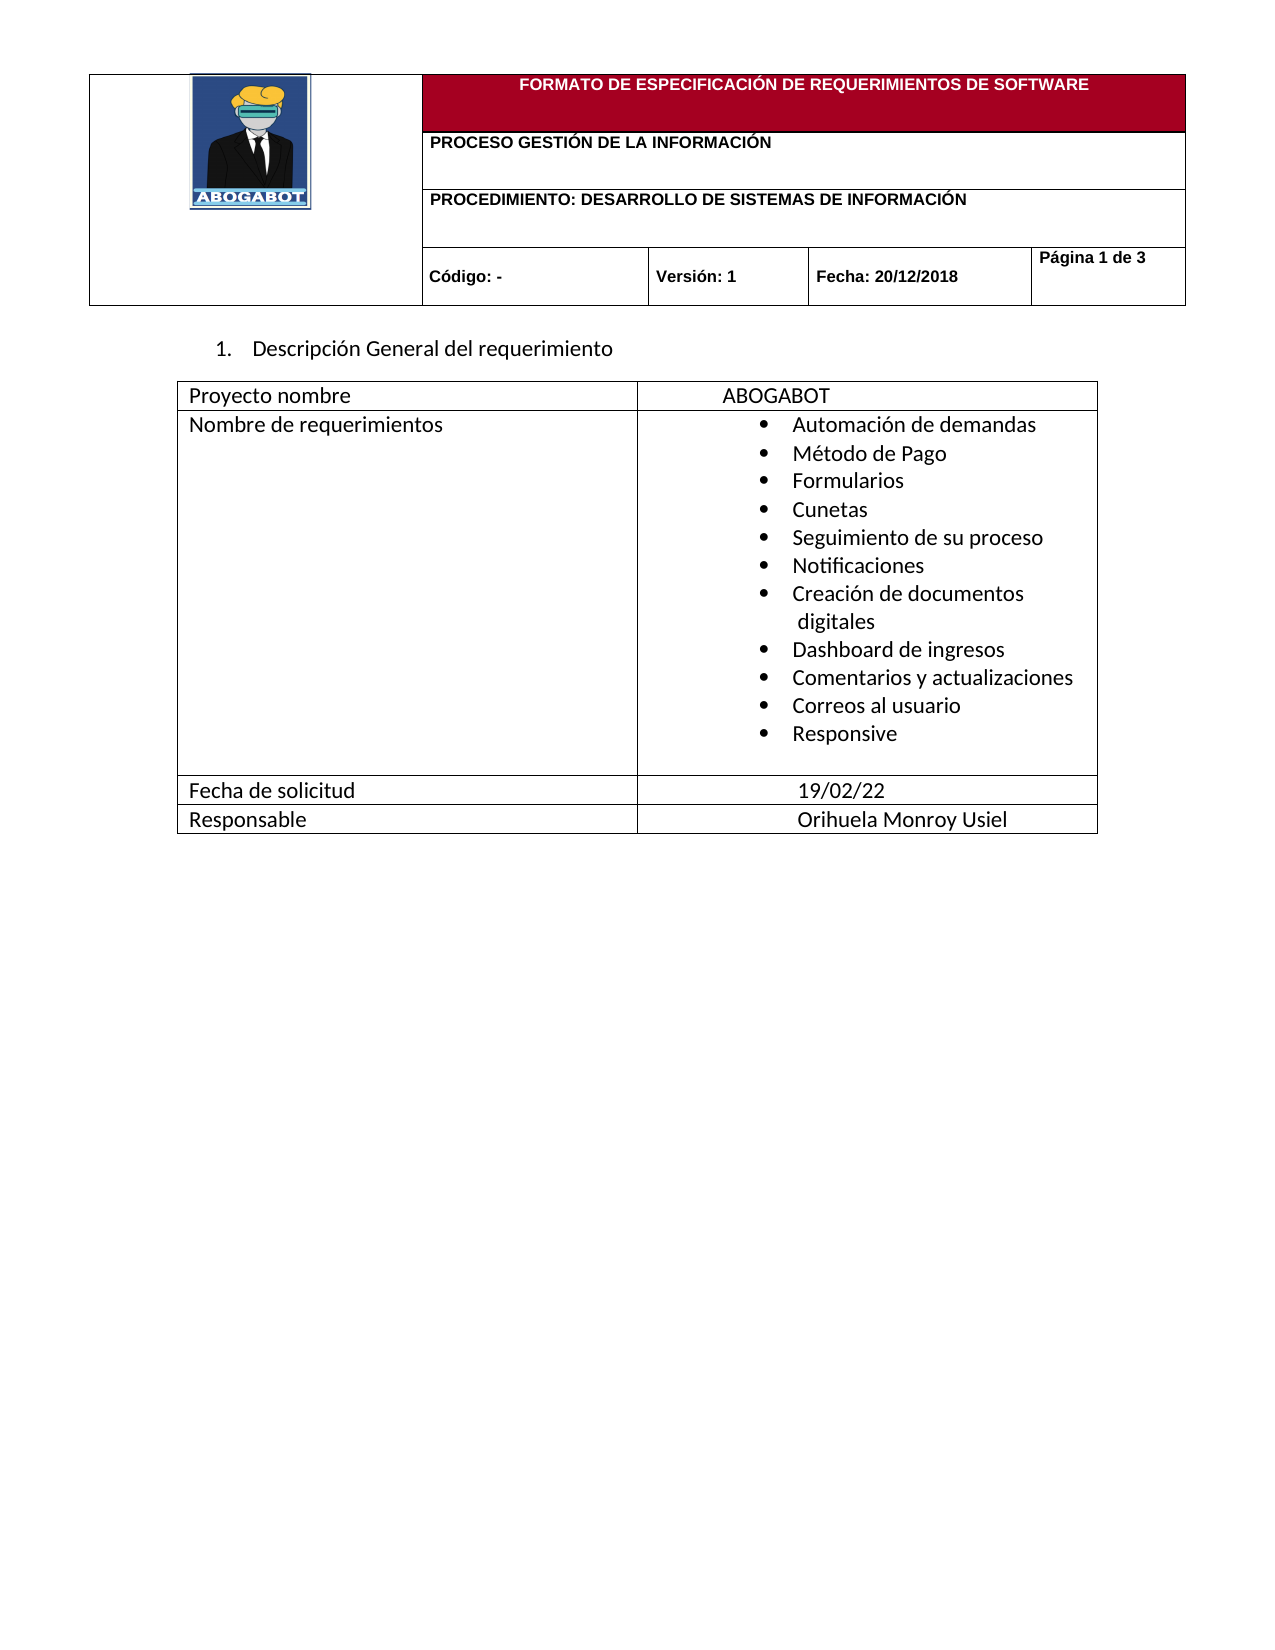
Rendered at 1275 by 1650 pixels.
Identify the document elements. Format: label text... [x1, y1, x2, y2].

table_cell Fecha de solicitud [178, 776, 637, 804]
table_header ABOGABOT [638, 382, 1097, 409]
table_cell Automación de demandas Método de Pago Formularios Cunetas Seguimiento de su proceso Notificaciones Creación de documentos digitales Dashboard de ingresos Comentarios y actualizaciones Correos al usuario Responsive [638, 411, 1097, 775]
list Descripción General del requerimiento [215, 334, 1098, 362]
picture [189, 75, 312, 210]
table_cell 19/02/22 [638, 776, 1097, 804]
table_header Proyecto nombre [178, 382, 637, 409]
table_cell Orihuela Monroy Usiel [638, 805, 1097, 833]
table_cell Nombre de requerimientos [178, 411, 637, 775]
table_cell Responsable [178, 805, 637, 833]
